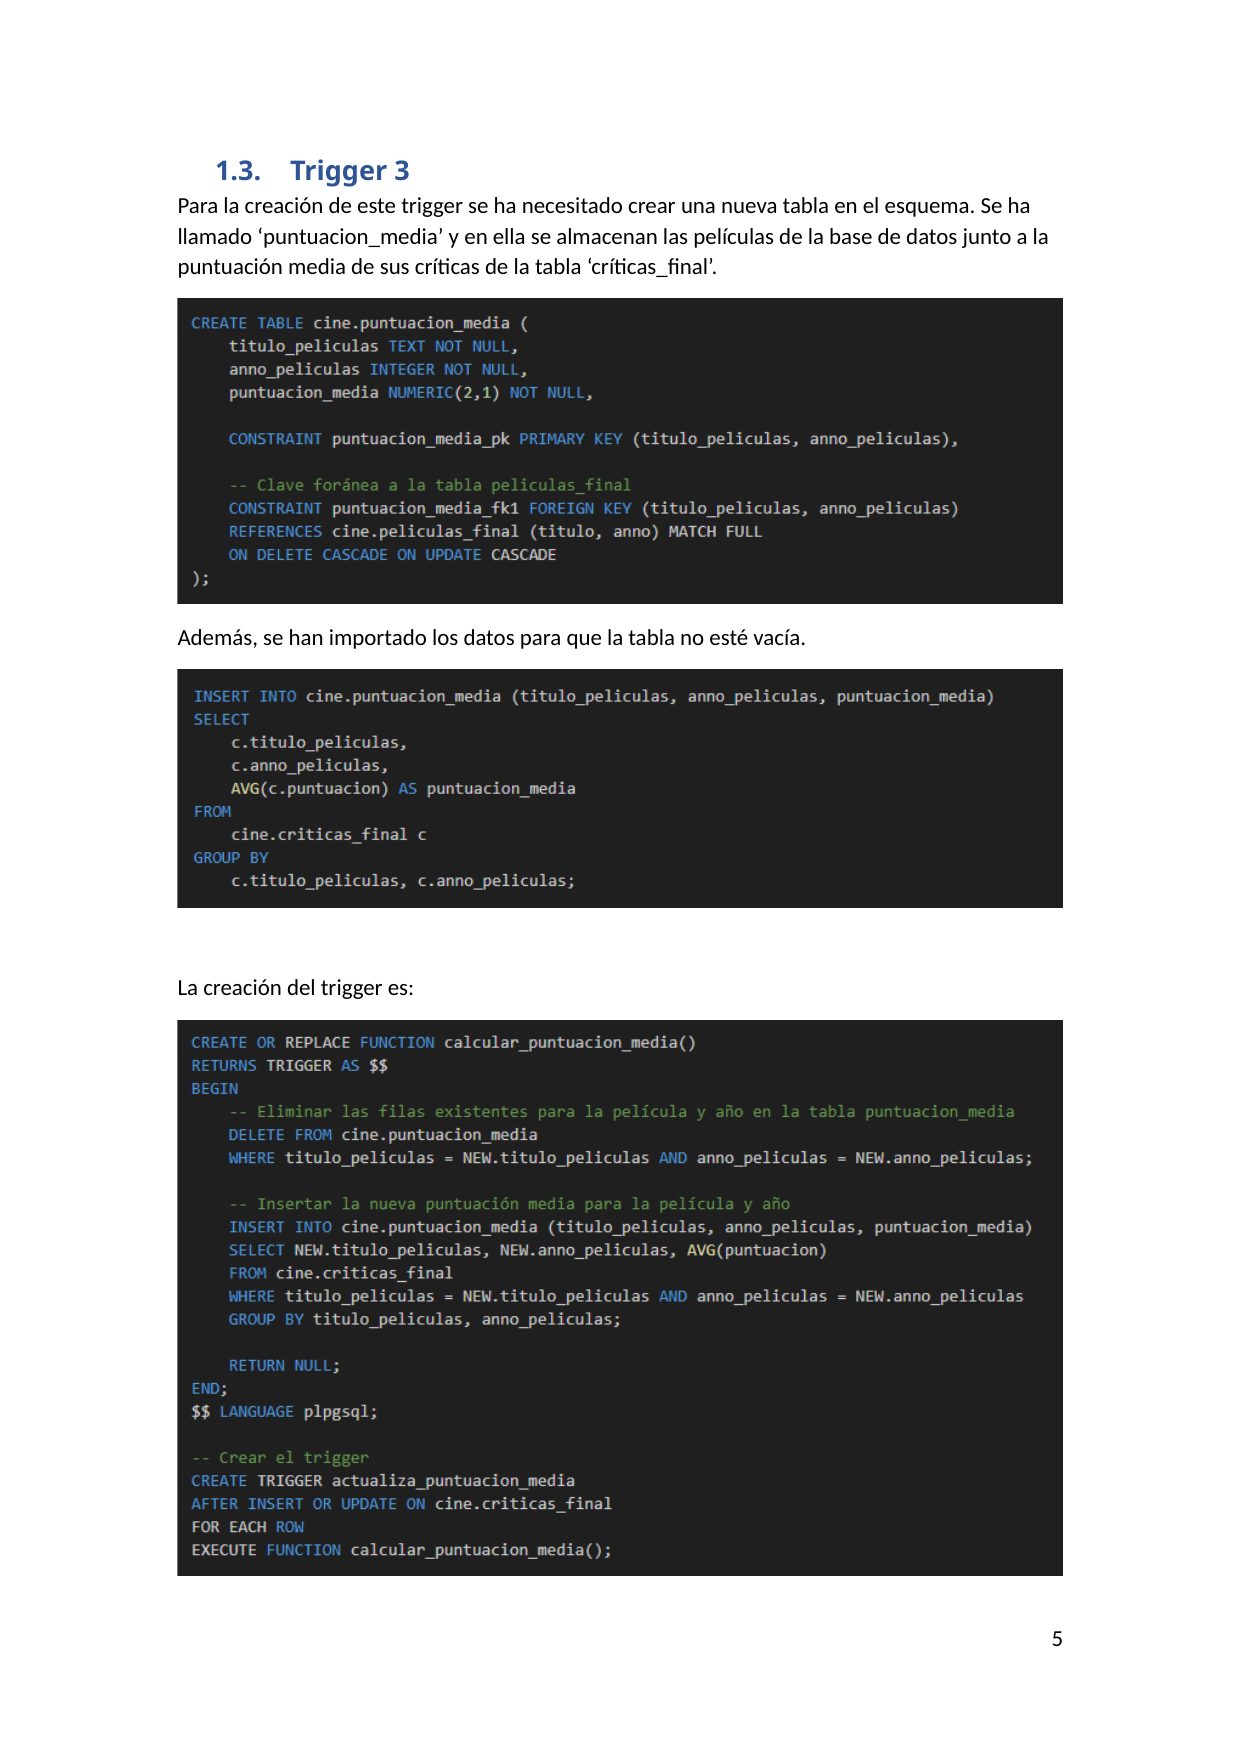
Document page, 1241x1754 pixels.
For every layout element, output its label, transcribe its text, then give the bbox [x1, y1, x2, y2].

text La creación del trigger es: [177, 973, 1063, 1001]
picture [177, 1020, 1063, 1576]
subtitle Trigger 3 [215, 152, 1063, 189]
picture [177, 298, 1063, 604]
text Además, se han importado los datos para que la tabla no esté vacía. [177, 623, 1063, 651]
text Para la creación de este trigger se ha necesitado crear una nueva tabla en el esquema. Se ha llamado ‘puntuacion_media’ y en ella se almacenan las películas de la base de datos junto a la puntuación media de sus críticas de la tabla ‘críticas_final’. [177, 192, 1063, 280]
picture [177, 669, 1063, 908]
